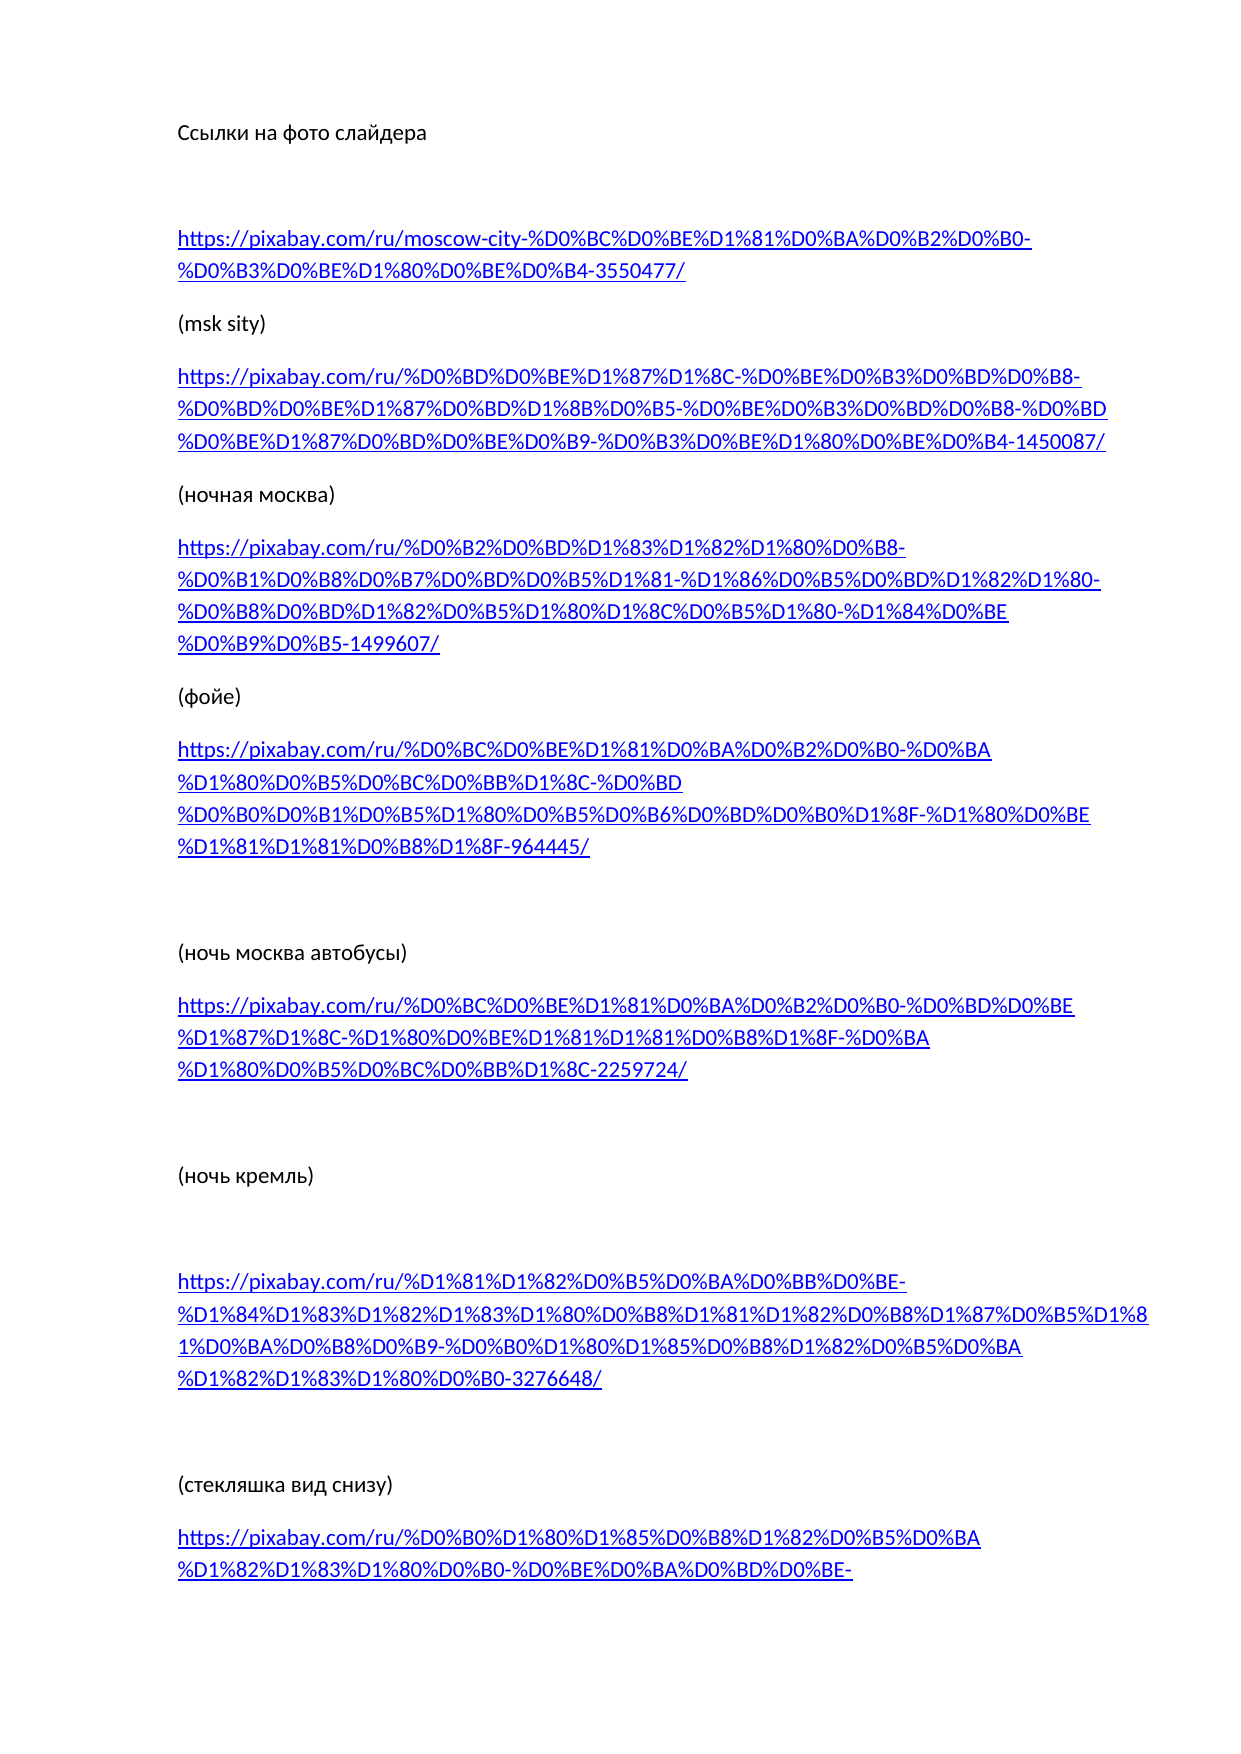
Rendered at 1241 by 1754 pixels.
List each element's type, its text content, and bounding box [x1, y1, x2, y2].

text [177, 1523, 1152, 1583]
text https://pixabay.com/ru/%D0%BC%D0%BE%D1%81%D0%BA%D0%B2%D0%B0-%D0%BA%D1%80%D0%B5%D0%BC%D0%BB%D1%8C-%D0%BD%D0%B0%D0%B1%D0%B5%D1%80%D0%B5%D0%B6%D0%BD%D0%B0%D1%8F-%D1%80%D0%BE%D1%81%D1%81%D0%B8%D1%8F-964445/ [177, 735, 1152, 860]
text (ночь кремль) [177, 1161, 1152, 1189]
text (ночная москва) [177, 480, 1152, 508]
text (ночь москва автобусы) [177, 938, 1152, 966]
text https://pixabay.com/ru/moscow-city-%D0%BC%D0%BE%D1%81%D0%BA%D0%B2%D0%B0-%D0%B3%D0%BE%D1%80%D0%BE%D0%B4-3550477/ [177, 224, 1152, 284]
text https://pixabay.com/ru/%D0%B2%D0%BD%D1%83%D1%82%D1%80%D0%B8-%D0%B1%D0%B8%D0%B7%D0%BD%D0%B5%D1%81-%D1%86%D0%B5%D0%BD%D1%82%D1%80-%D0%B8%D0%BD%D1%82%D0%B5%D1%80%D1%8C%D0%B5%D1%80-%D1%84%D0%BE%D0%B9%D0%B5-1499607/ [177, 533, 1152, 657]
text https://pixabay.com/ru/%D1%81%D1%82%D0%B5%D0%BA%D0%BB%D0%BE-%D1%84%D1%83%D1%82%D1%83%D1%80%D0%B8%D1%81%D1%82%D0%B8%D1%87%D0%B5%D1%81%D0%BA%D0%B8%D0%B9-%D0%B0%D1%80%D1%85%D0%B8%D1%82%D0%B5%D0%BA%D1%82%D1%83%D1%80%D0%B0-3276648/ [177, 1267, 1152, 1392]
text (стекляшка вид снизу) [177, 1470, 1152, 1498]
text Ссылки на фото слайдера [177, 118, 1152, 146]
text https://pixabay.com/ru/%D0%BD%D0%BE%D1%87%D1%8C-%D0%BE%D0%B3%D0%BD%D0%B8-%D0%BD%D0%BE%D1%87%D0%BD%D1%8B%D0%B5-%D0%BE%D0%B3%D0%BD%D0%B8-%D0%BD%D0%BE%D1%87%D0%BD%D0%BE%D0%B9-%D0%B3%D0%BE%D1%80%D0%BE%D0%B4-1450087/ [177, 362, 1152, 455]
text https://pixabay.com/ru/%D0%BC%D0%BE%D1%81%D0%BA%D0%B2%D0%B0-%D0%BD%D0%BE%D1%87%D1%8C-%D1%80%D0%BE%D1%81%D1%81%D0%B8%D1%8F-%D0%BA%D1%80%D0%B5%D0%BC%D0%BB%D1%8C-2259724/ [177, 991, 1152, 1083]
text (фойе) [177, 682, 1152, 710]
text (msk sity) [177, 309, 1152, 337]
